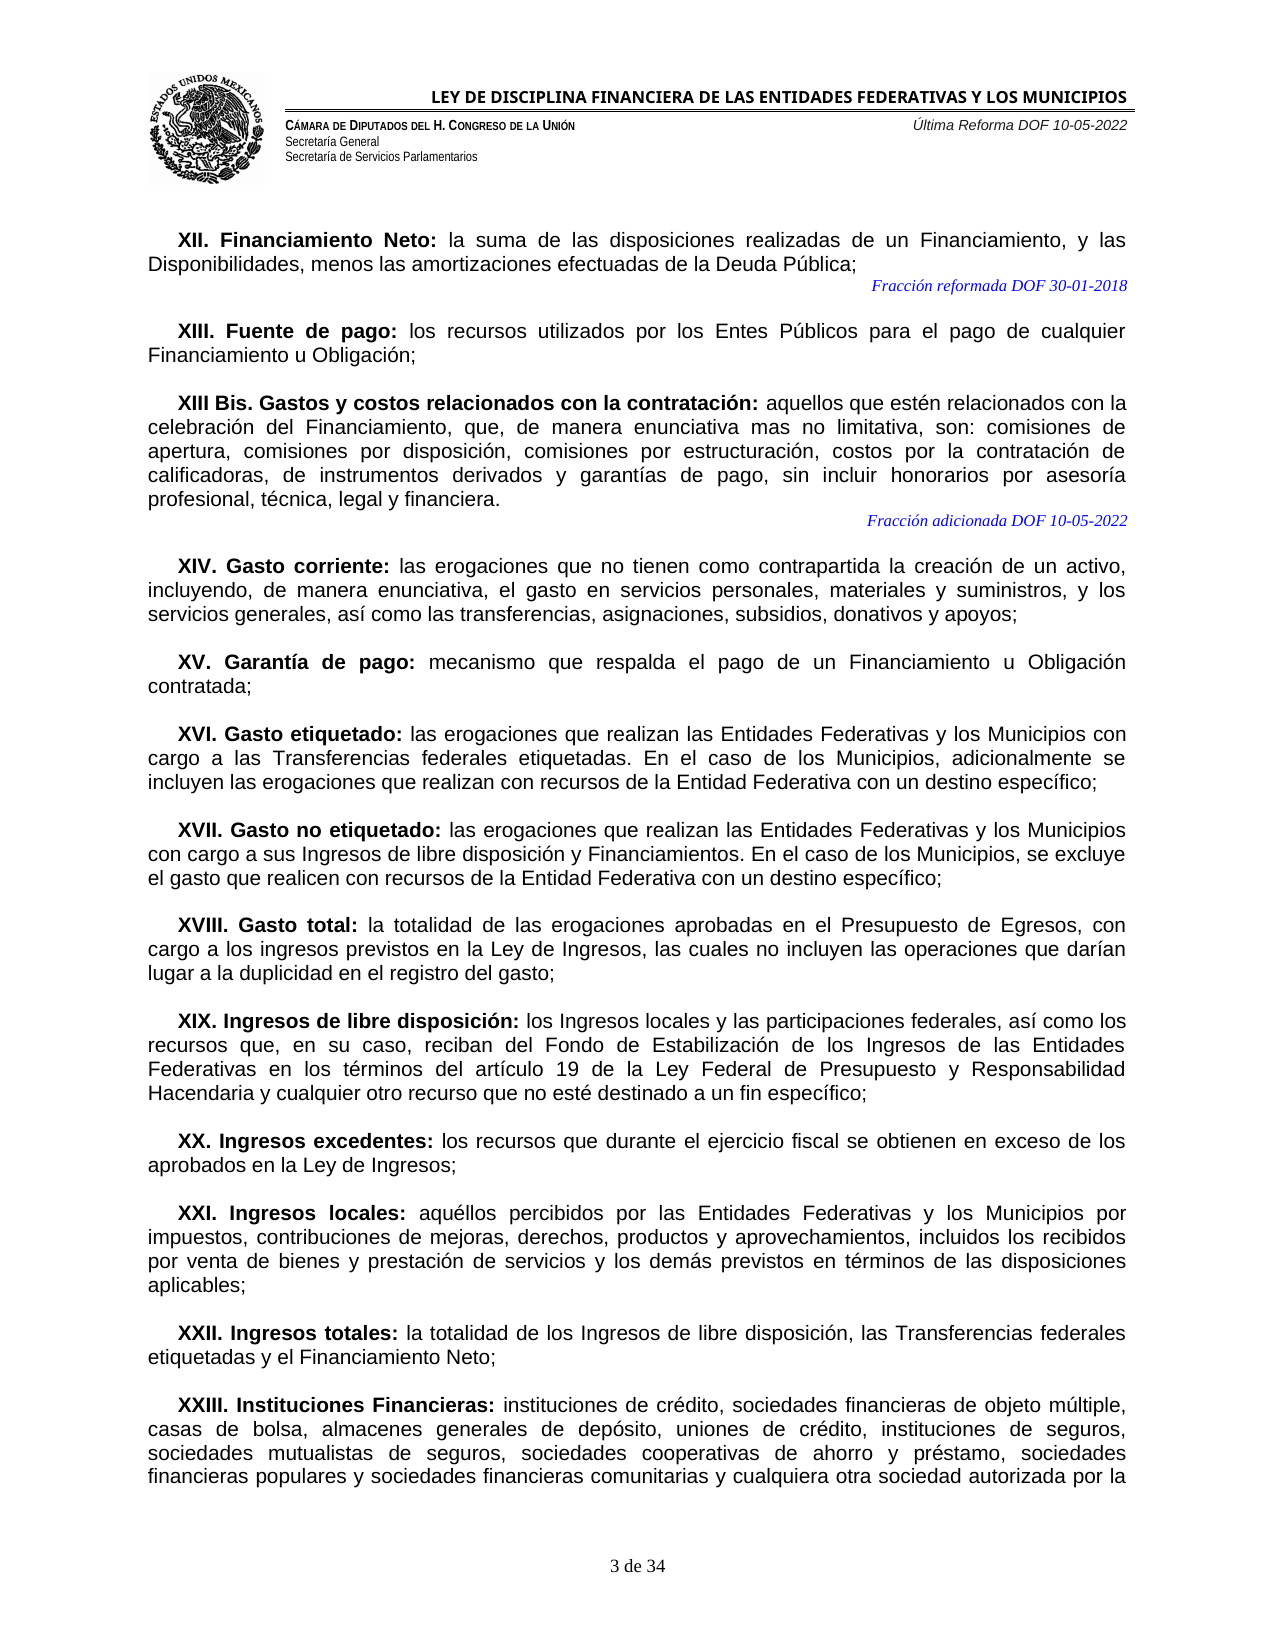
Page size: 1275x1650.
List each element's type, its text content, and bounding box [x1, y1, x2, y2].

text XVII. Gasto no etiquetado: las erogaciones que realizan las Entidades Federativas y los Municipios con cargo a sus Ingresos de libre disposición y Financiamientos. En el caso de los Municipios, se excluye el gasto que realicen con recursos de la Entidad Federativa con un destino específico; [148, 817, 1127, 889]
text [148, 1392, 1127, 1488]
text XVI. Gasto etiquetado: las erogaciones que realizan las Entidades Federativas y los Municipios con cargo a las Transferencias federales etiquetadas. En el caso de los Municipios, adicionalmente se incluyen las erogaciones que realizan con recursos de la Entidad Federativa con un destino específico; [148, 722, 1127, 793]
text Fracción adicionada DOF 10-05-2022 [148, 511, 1127, 530]
text XIX. Ingresos de libre disposición: los Ingresos locales y las participaciones federales, así como los recursos que, en su caso, reciban del Fondo de Estabilización de los Ingresos de las Entidades Federativas en los términos del artículo 19 de la Ley Federal de Presupuesto y Responsabilidad Hacendaria y cualquier otro recurso que no esté destinado a un fin específico; [148, 1009, 1127, 1105]
text XIII Bis. Gastos y costos relacionados con la contratación: aquellos que estén relacionados con la celebración del Financiamiento, que, de manera enunciativa mas no limitativa, son: comisiones de apertura, comisiones por disposición, comisiones por estructuración, costos por la contratación de calificadoras, de instrumentos derivados y garantías de pago, sin incluir honorarios por asesoría profesional, técnica, legal y financiera. [148, 391, 1127, 511]
text XIV. Gasto corriente: las erogaciones que no tienen como contrapartida la creación de un activo, incluyendo, de manera enunciativa, el gasto en servicios personales, materiales y suministros, y los servicios generales, así como las transferencias, asignaciones, subsidios, donativos y apoyos; [148, 554, 1127, 626]
text Fracción reformada DOF 30-01-2018 [148, 276, 1127, 295]
text XXI. Ingresos locales: aquéllos percibidos por las Entidades Federativas y los Municipios por impuestos, contribuciones de mejoras, derechos, productos y aprovechamientos, incluidos los recibidos por venta de bienes y prestación de servicios y los demás previstos en términos de las disposiciones aplicables; [148, 1201, 1127, 1297]
text XVIII. Gasto total: la totalidad de las erogaciones aprobadas en el Presupuesto de Egresos, con cargo a los ingresos previstos en la Ley de Ingresos, las cuales no incluyen las operaciones que darían lugar a la duplicidad en el registro del gasto; [148, 913, 1127, 985]
text XV. Garantía de pago: mecanismo que respalda el pago de un Financiamiento u Obligación contratada; [148, 650, 1127, 698]
text XXII. Ingresos totales: la totalidad de los Ingresos de libre disposición, las Transferencias federales etiquetadas y el Financiamiento Neto; [148, 1321, 1127, 1368]
text XX. Ingresos excedentes: los recursos que durante el ejercicio fiscal se obtienen en exceso de los aprobados en la Ley de Ingresos; [148, 1129, 1127, 1177]
text XIII. Fuente de pago: los recursos utilizados por los Entes Públicos para el pago de cualquier Financiamiento u Obligación; [148, 319, 1127, 367]
text XII. Financiamiento Neto: la suma de las disposiciones realizadas de un Financiamiento, y las Disponibilidades, menos las amortizaciones efectuadas de la Deuda Pública; [148, 228, 1127, 276]
